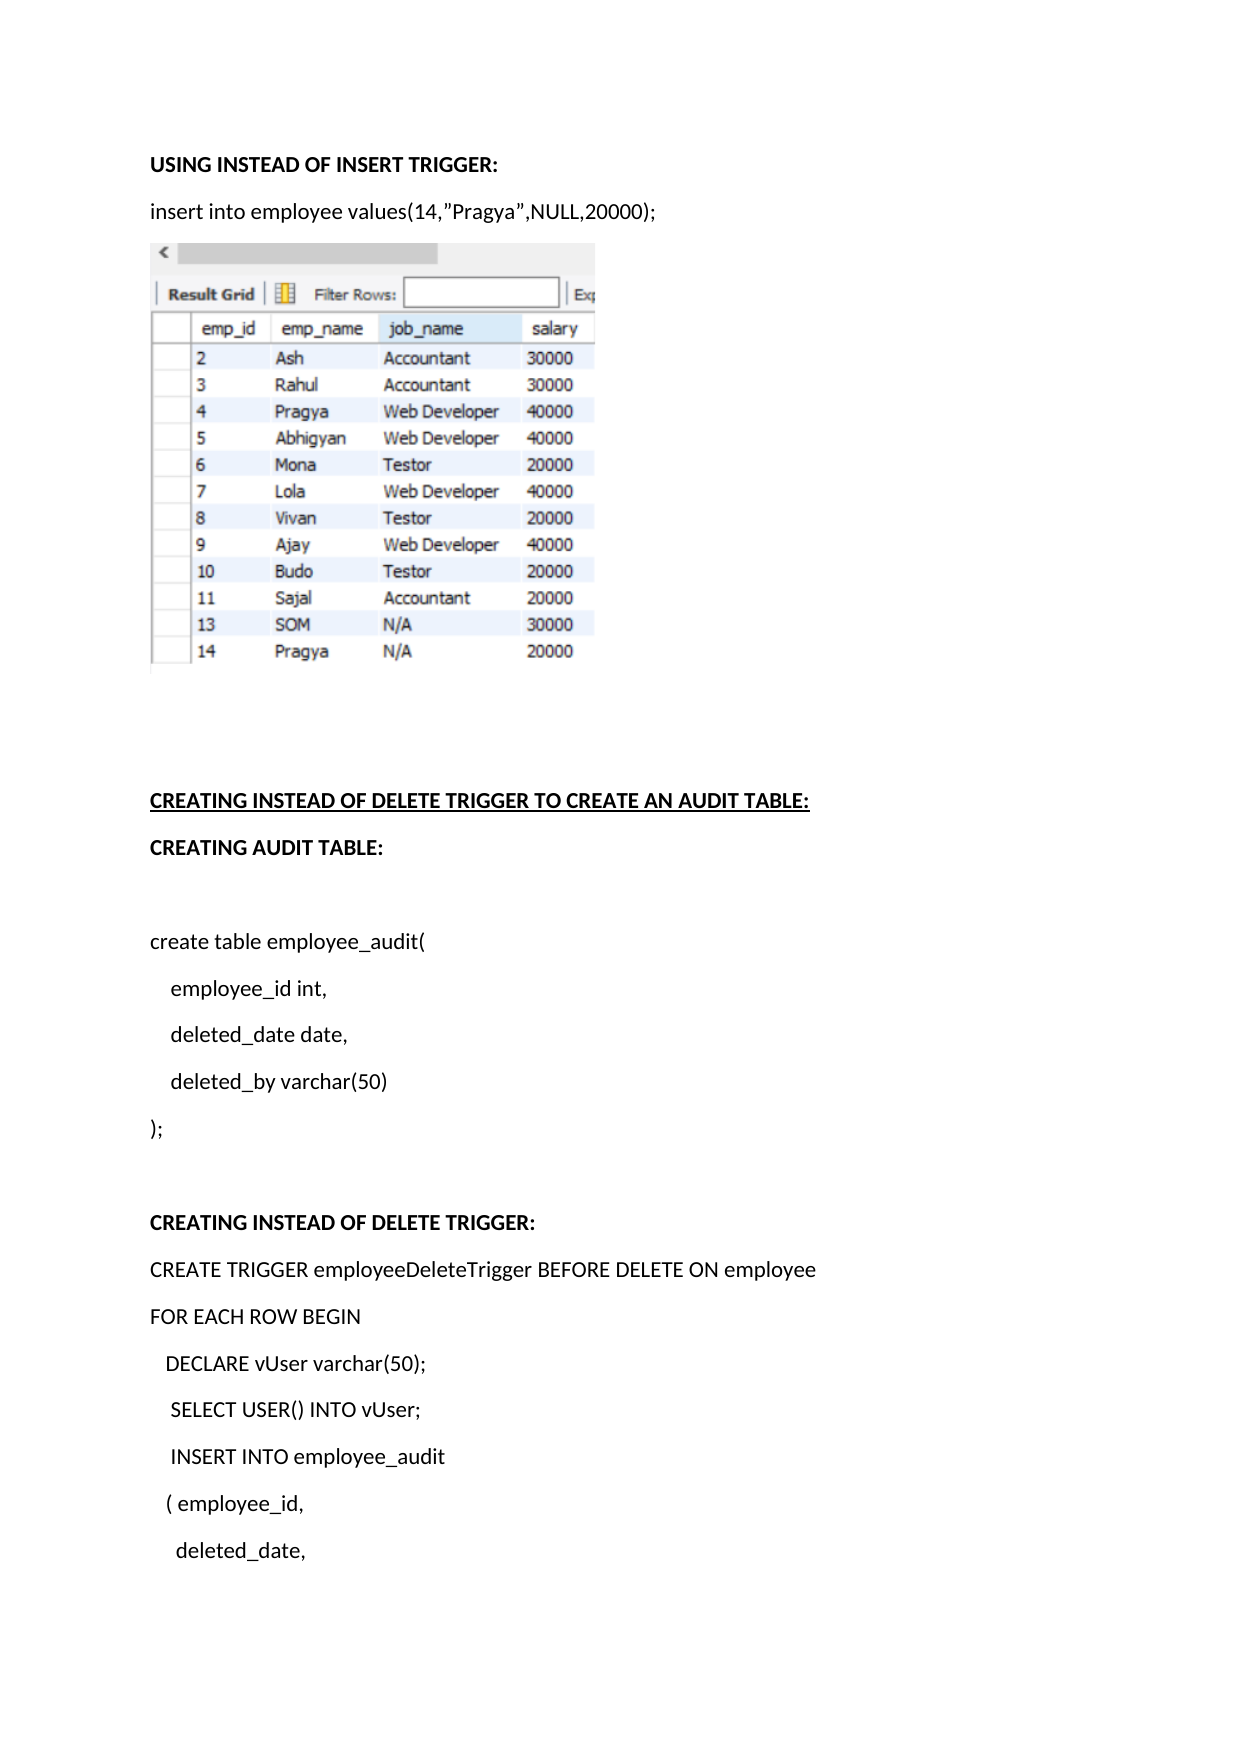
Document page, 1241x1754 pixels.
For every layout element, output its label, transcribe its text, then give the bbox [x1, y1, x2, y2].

text CREATING AUDIT TABLE: [150, 833, 1090, 861]
text deleted_date, [150, 1536, 1090, 1564]
text USING INSTEAD OF INSERT TRIGGER: [150, 150, 1090, 178]
text create table employee_audit( [150, 927, 1090, 955]
text CREATING INSTEAD OF DELETE TRIGGER: [150, 1208, 1090, 1236]
text deleted_by varchar(50) [150, 1067, 1090, 1095]
text FOR EACH ROW BEGIN [150, 1302, 1090, 1330]
text deleted_date date, [150, 1021, 1090, 1048]
text DECLARE vUser varchar(50); [150, 1349, 1090, 1377]
text SELECT USER() INTO vUser; [150, 1396, 1090, 1423]
text insert into employee values(14,”Pragya”,NULL,20000); [150, 197, 1090, 225]
picture [150, 243, 596, 674]
text ); [150, 1114, 1090, 1142]
text employee_id int, [150, 974, 1090, 1002]
text CREATE TRIGGER employeeDeleteTrigger BEFORE DELETE ON employee [150, 1255, 1090, 1283]
text CREATING INSTEAD OF DELETE TRIGGER TO CREATE AN AUDIT TABLE: [150, 786, 1090, 814]
text INSERT INTO employee_audit [150, 1442, 1090, 1470]
text ( employee_id, [150, 1489, 1090, 1517]
